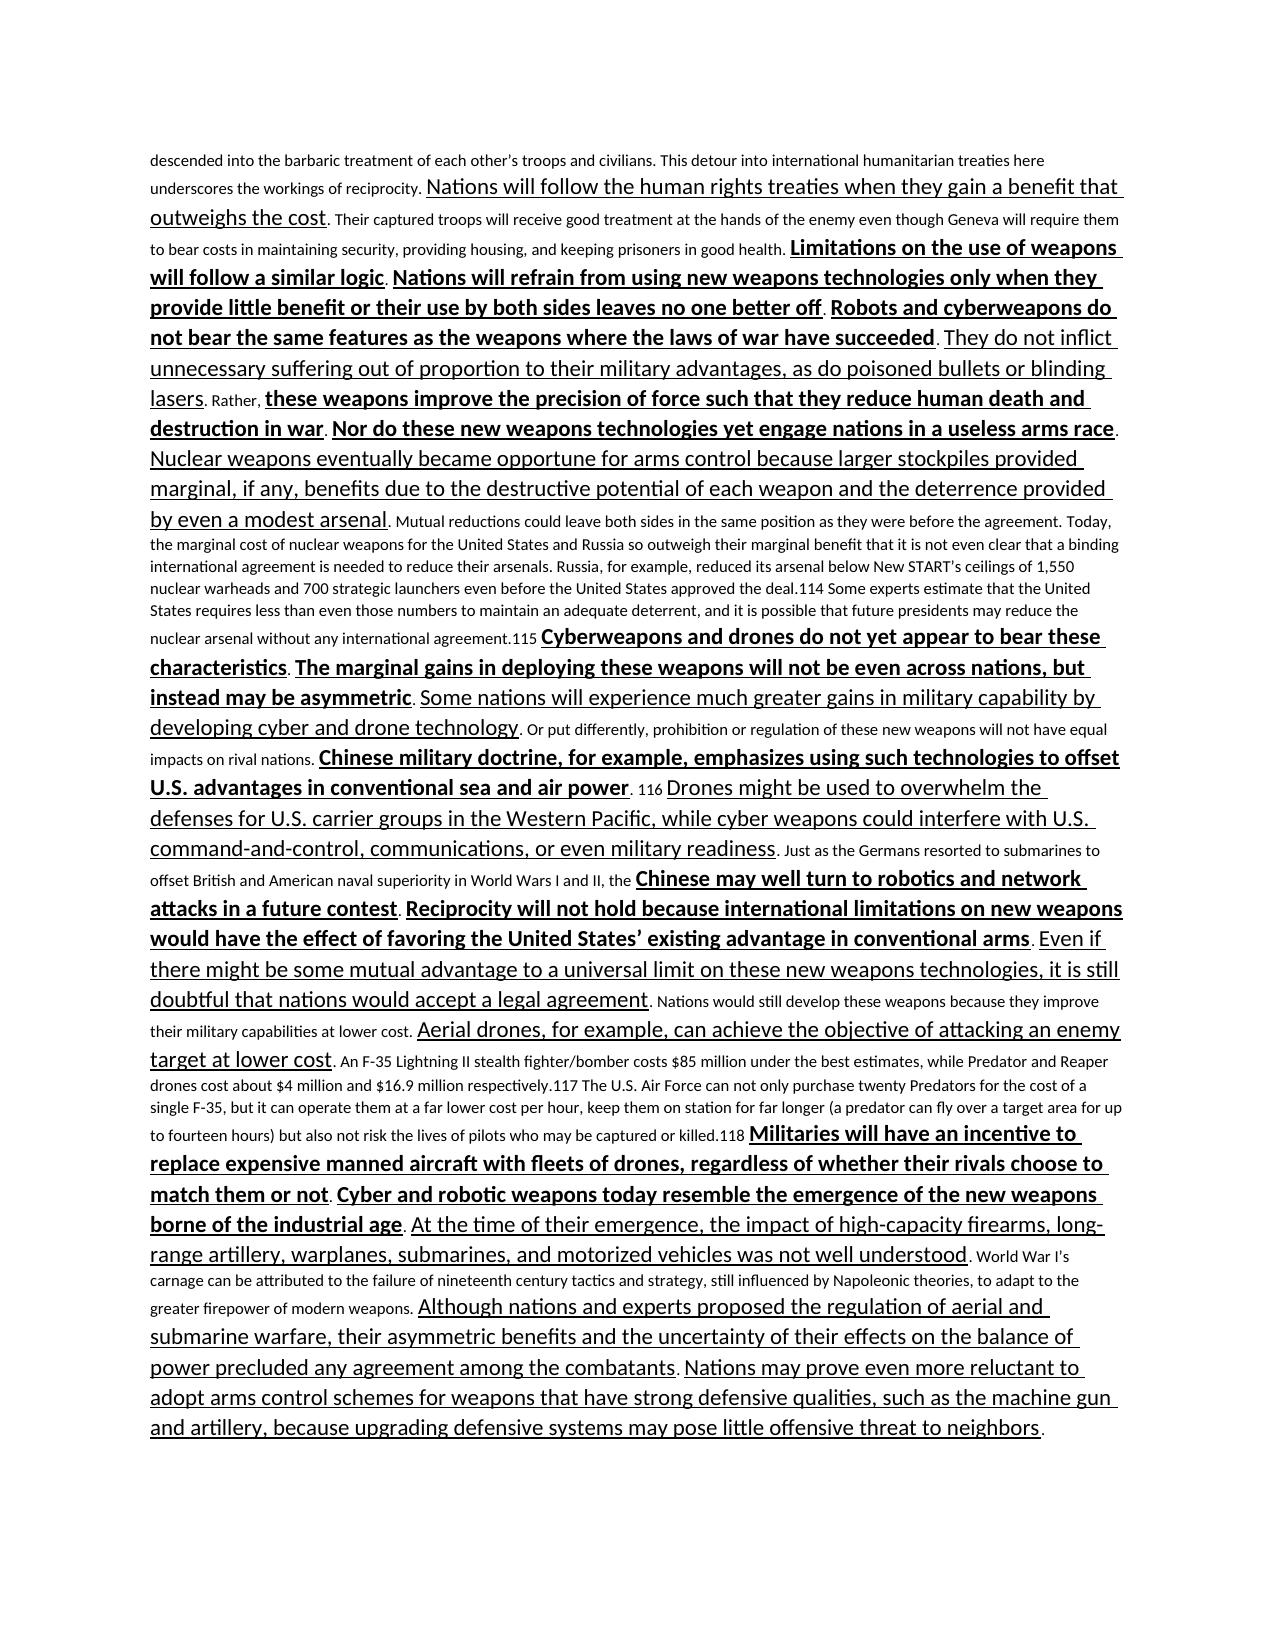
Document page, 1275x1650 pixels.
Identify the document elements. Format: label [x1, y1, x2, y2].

text [150, 150, 1125, 1441]
